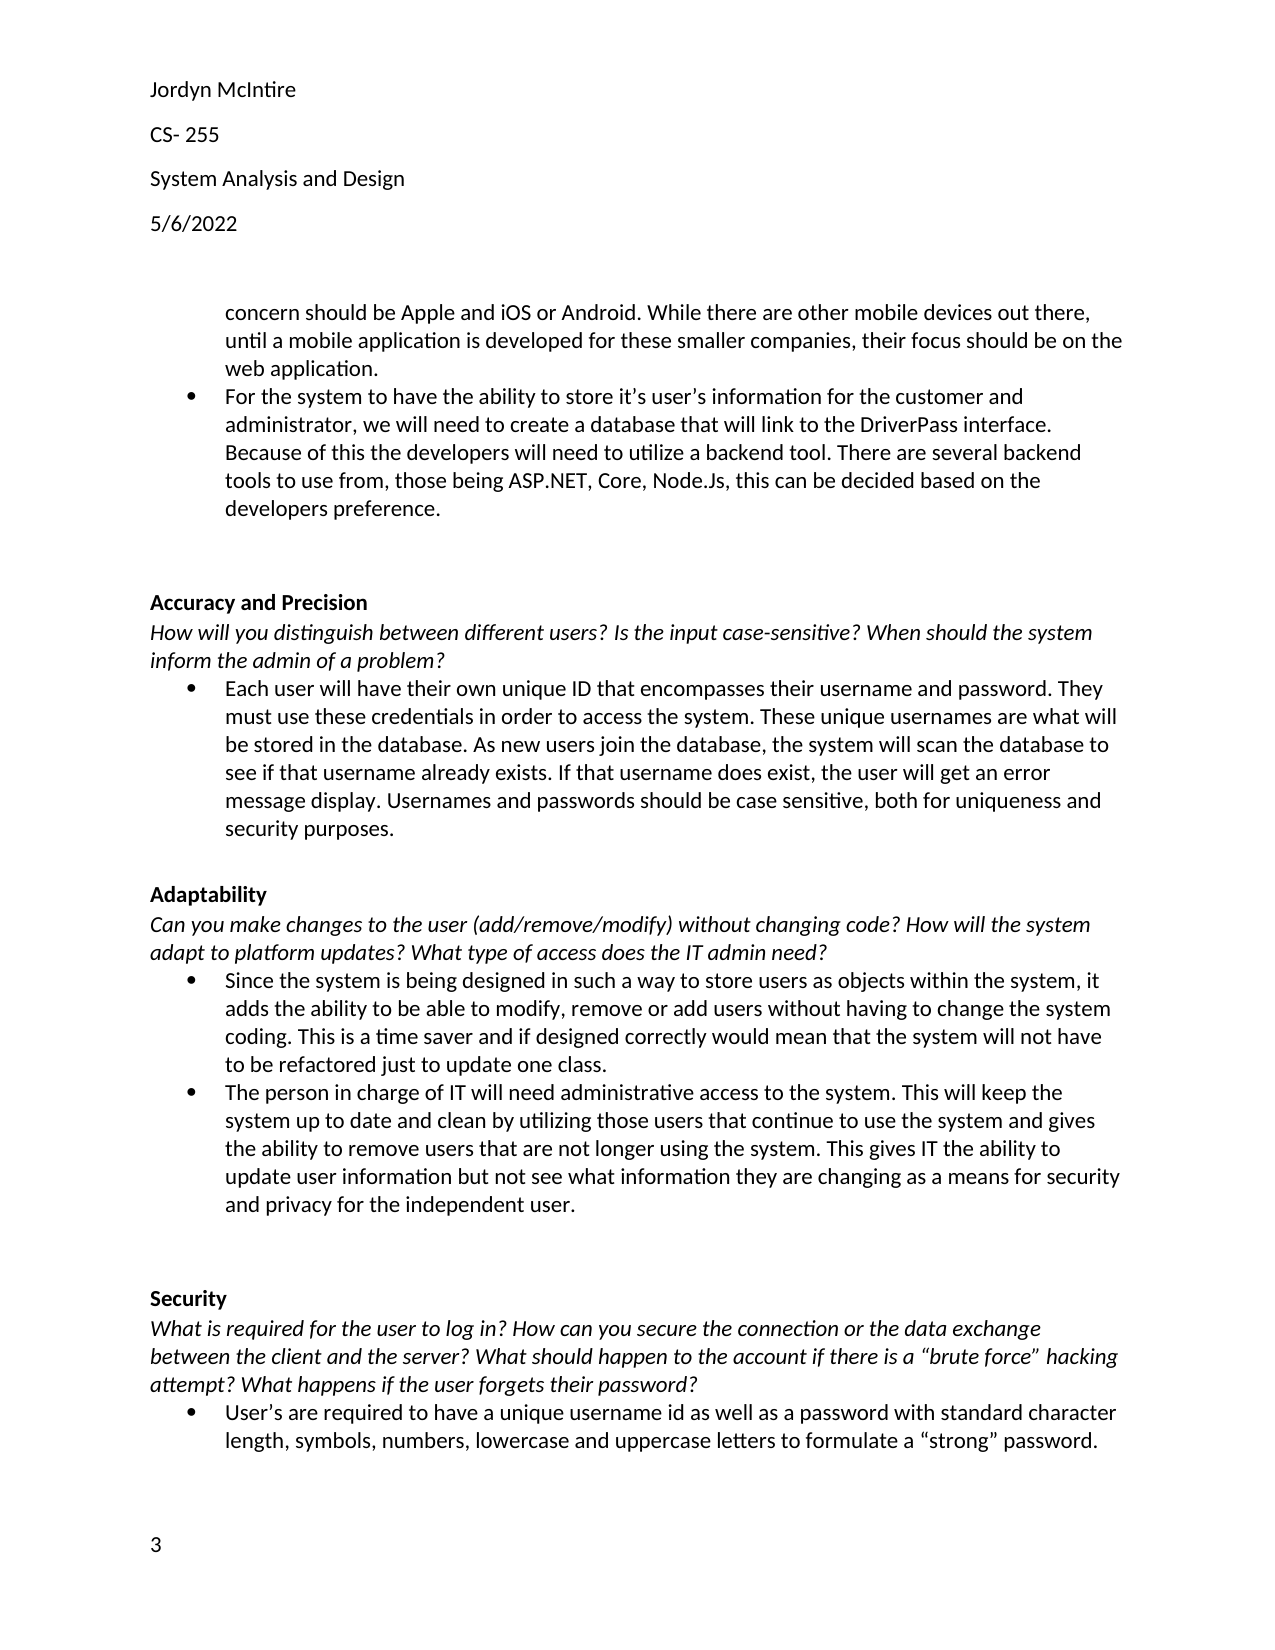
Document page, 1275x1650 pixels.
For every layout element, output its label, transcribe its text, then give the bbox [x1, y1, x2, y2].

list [187, 298, 1125, 382]
text What is required for the user to log in? How can you secure the connection or the data exchange between the client and the server? What should happen to the account if there is a “brute force” hacking attempt? What happens if the user forgets their password? [150, 1314, 1125, 1398]
list Each user will have their own unique ID that encompasses their username and password. They must use these credentials in order to access the system. These unique usernames are what will be stored in the database. As new users join the database, the system will scan the database to see if that username already exists. If that username does exist, the user will get an error message display. Usernames and passwords should be case sensitive, both for uniqueness and security purposes. [187, 674, 1125, 842]
list For the system to have the ability to store it’s user’s information for the customer and administrator, we will need to create a database that will link to the DriverPass interface. Because of this the developers will need to utilize a backend tool. There are several backend tools to use from, those being ASP.NET, Core, Node.Js, this can be decided based on the developers preference. [187, 382, 1125, 523]
subtitle Security [150, 1284, 1125, 1312]
subtitle Accuracy and Precision [150, 588, 1125, 616]
subtitle Adaptability [150, 880, 1125, 908]
list The person in charge of IT will need administrative access to the system. This will keep the system up to date and clean by utilizing those users that continue to use the system and gives the ability to remove users that are not longer using the system. This gives IT the ability to update user information but not see what information they are changing as a means for security and privacy for the independent user. [187, 1078, 1125, 1218]
text Can you make changes to the user (add/remove/modify) without changing code? How will the system adapt to platform updates? What type of access does the IT admin need? [150, 910, 1125, 966]
list User’s are required to have a unique username id as well as a password with standard character length, symbols, numbers, lowercase and uppercase letters to formulate a “strong” password. [187, 1398, 1125, 1454]
list Since the system is being designed in such a way to store users as objects within the system, it adds the ability to be able to modify, remove or add users without having to change the system coding. This is a time saver and if designed correctly would mean that the system will not have to be refactored just to update one class. [187, 966, 1125, 1078]
text How will you distinguish between different users? Is the input case-sensitive? When should the system inform the admin of a problem? [150, 618, 1125, 674]
